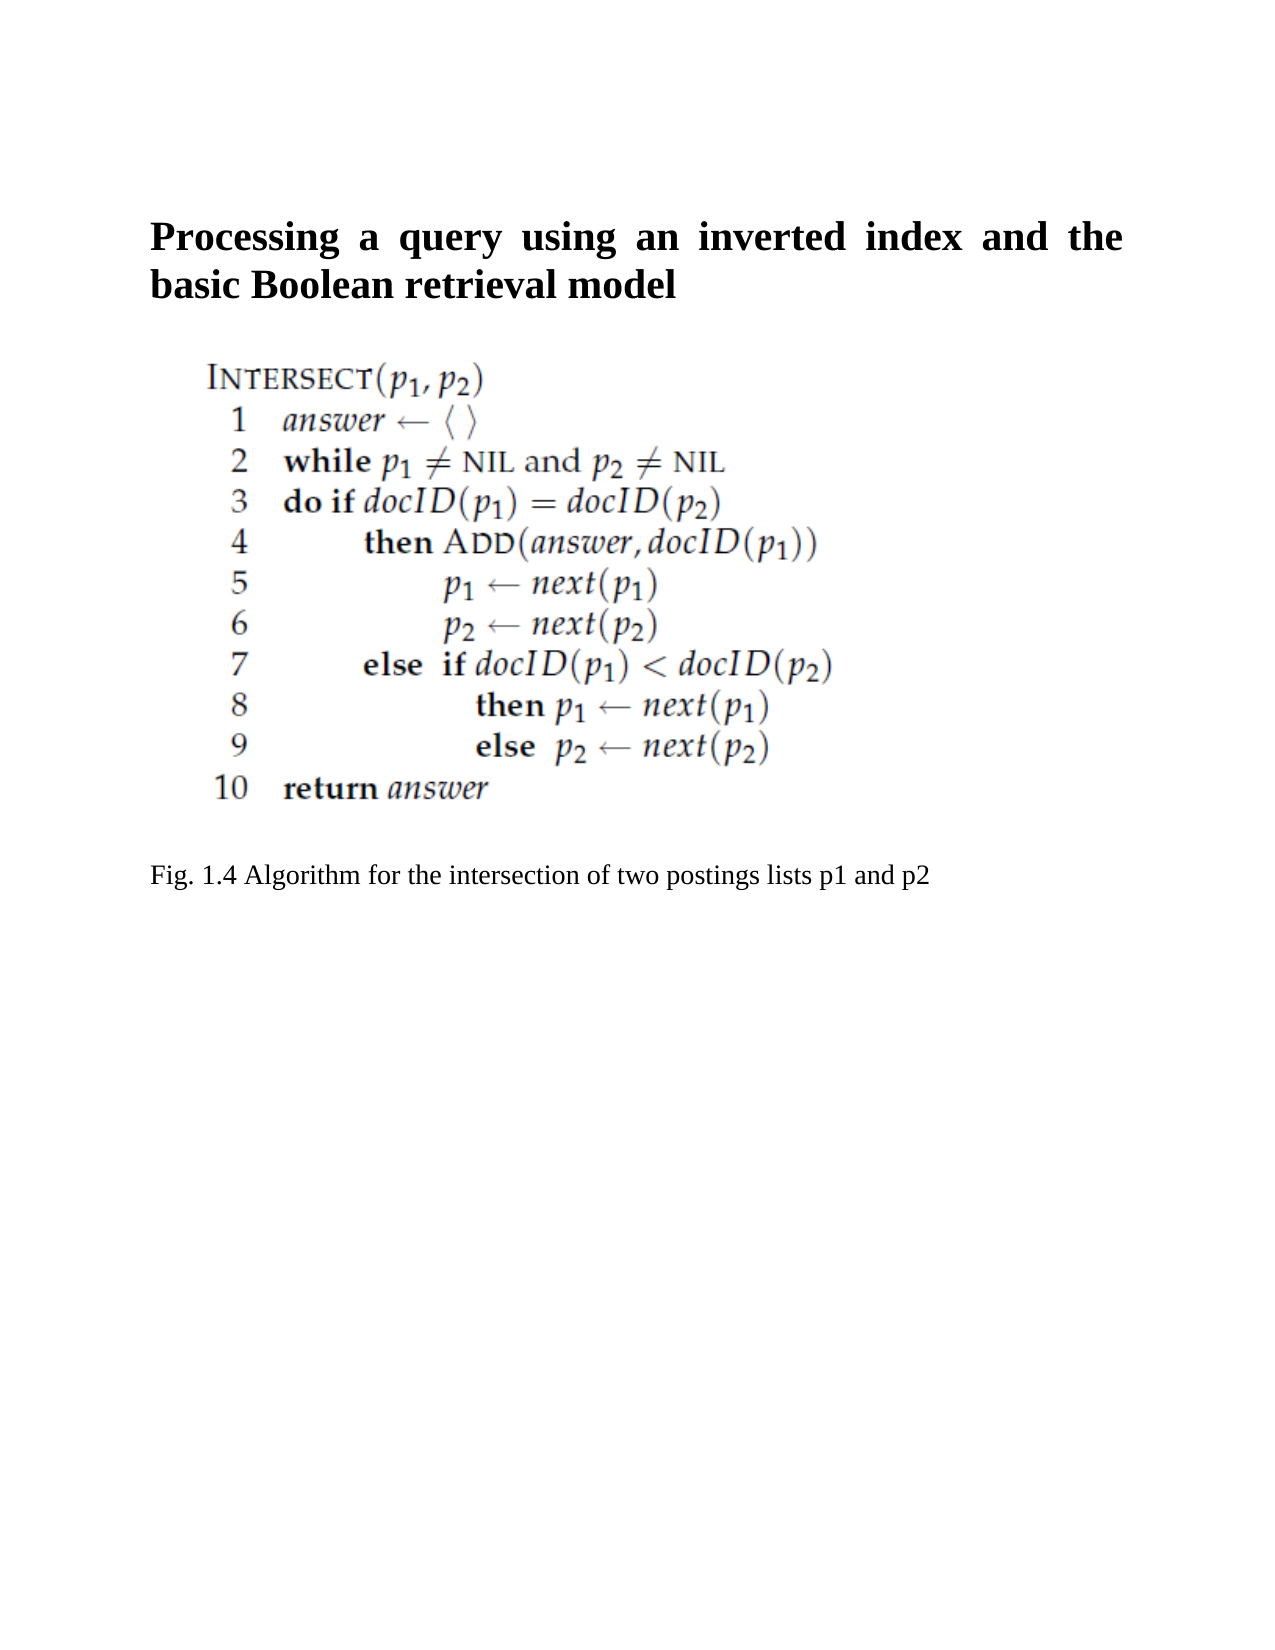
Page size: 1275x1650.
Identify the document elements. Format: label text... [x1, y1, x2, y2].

picture [150, 336, 864, 829]
text Processing a query using an inverted index and the basic Boolean retrieval model [150, 212, 1125, 307]
text Fig. 1.4 Algorithm for the intersection of two postings lists p1 and p2 [150, 858, 1125, 890]
